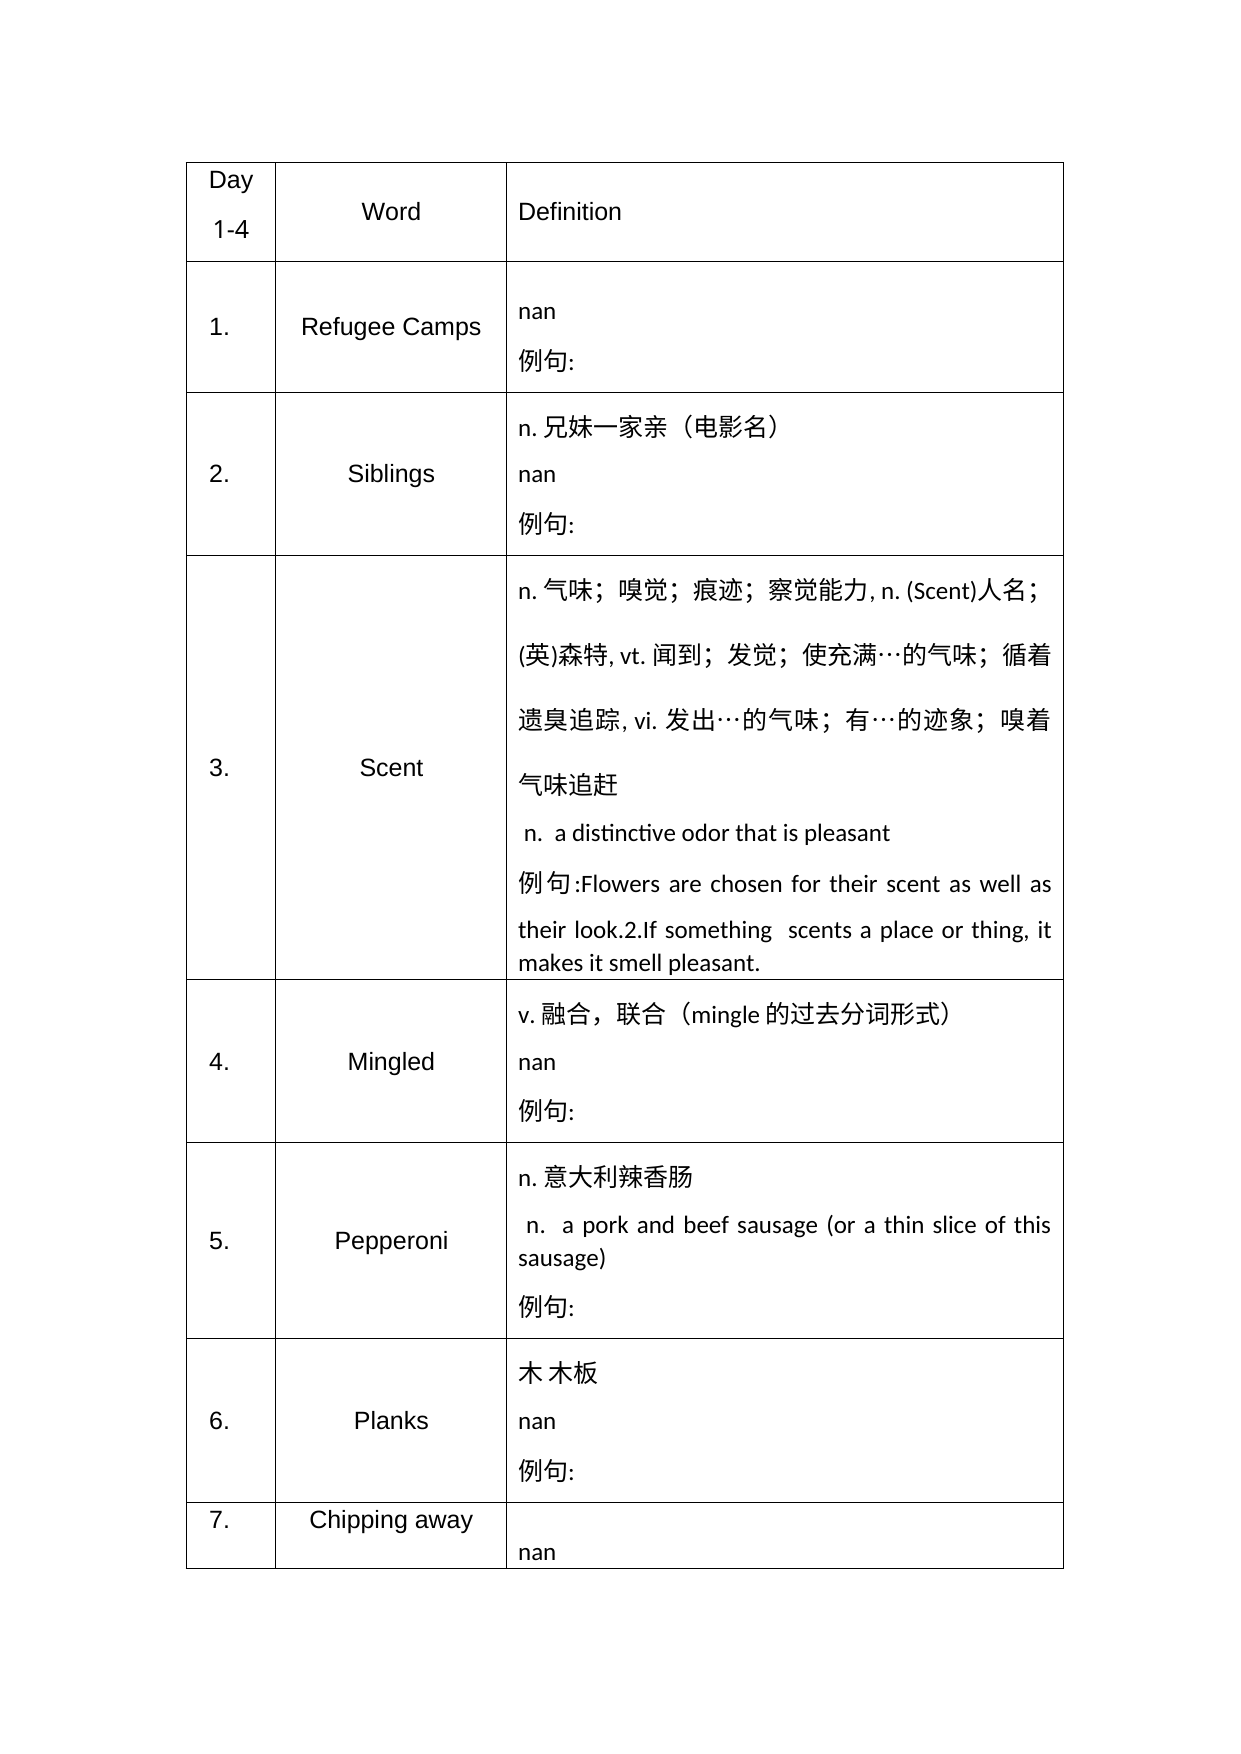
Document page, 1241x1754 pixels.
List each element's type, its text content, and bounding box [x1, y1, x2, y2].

table_cell [187, 1143, 275, 1338]
table_cell Refugee Camps [276, 262, 506, 392]
table_cell Mingled [276, 980, 506, 1142]
table_header Word [276, 163, 506, 261]
table_cell n. 气味；嗅觉；痕迹；察觉能力, n. (Scent)人名；(英)森特, vt. 闻到；发觉；使充满…的气味；循着遗臭追踪, vi. 发出…的气味；有…的迹象；嗅着气味追赶 n. a distinctive odor that is pleasant 例句:Flowers are chosen for their scent as well as their look.2.If something scents a place or thing, it makes it smell pleasant. [507, 556, 1063, 979]
table_cell 木 木板 nan 例句: [507, 1339, 1063, 1502]
table_cell [187, 1339, 275, 1502]
table_cell v. 融合，联合（mingle的过去分词形式） nan 例句: [507, 980, 1063, 1142]
table_header Definition [507, 163, 1063, 261]
table_cell [187, 556, 275, 979]
table_cell [187, 1503, 275, 1568]
table_cell n. 兄妹一家亲（电影名） nan 例句: [507, 393, 1063, 555]
table_cell [187, 262, 275, 392]
table_cell Chipping away [276, 1503, 506, 1568]
table_cell Siblings [276, 393, 506, 555]
table_cell Planks [276, 1339, 506, 1502]
table_header Day 1-4 [187, 163, 275, 261]
table_cell Pepperoni [276, 1143, 506, 1338]
table_cell nan 例句: [507, 262, 1063, 392]
table_cell n. 意大利辣香肠 n. a pork and beef sausage (or a thin slice of this sausage) 例句: [507, 1143, 1063, 1338]
table_cell [187, 980, 275, 1142]
table_cell nan 例句: [507, 1503, 1063, 1568]
table_cell Scent [276, 556, 506, 979]
table_cell [187, 393, 275, 555]
